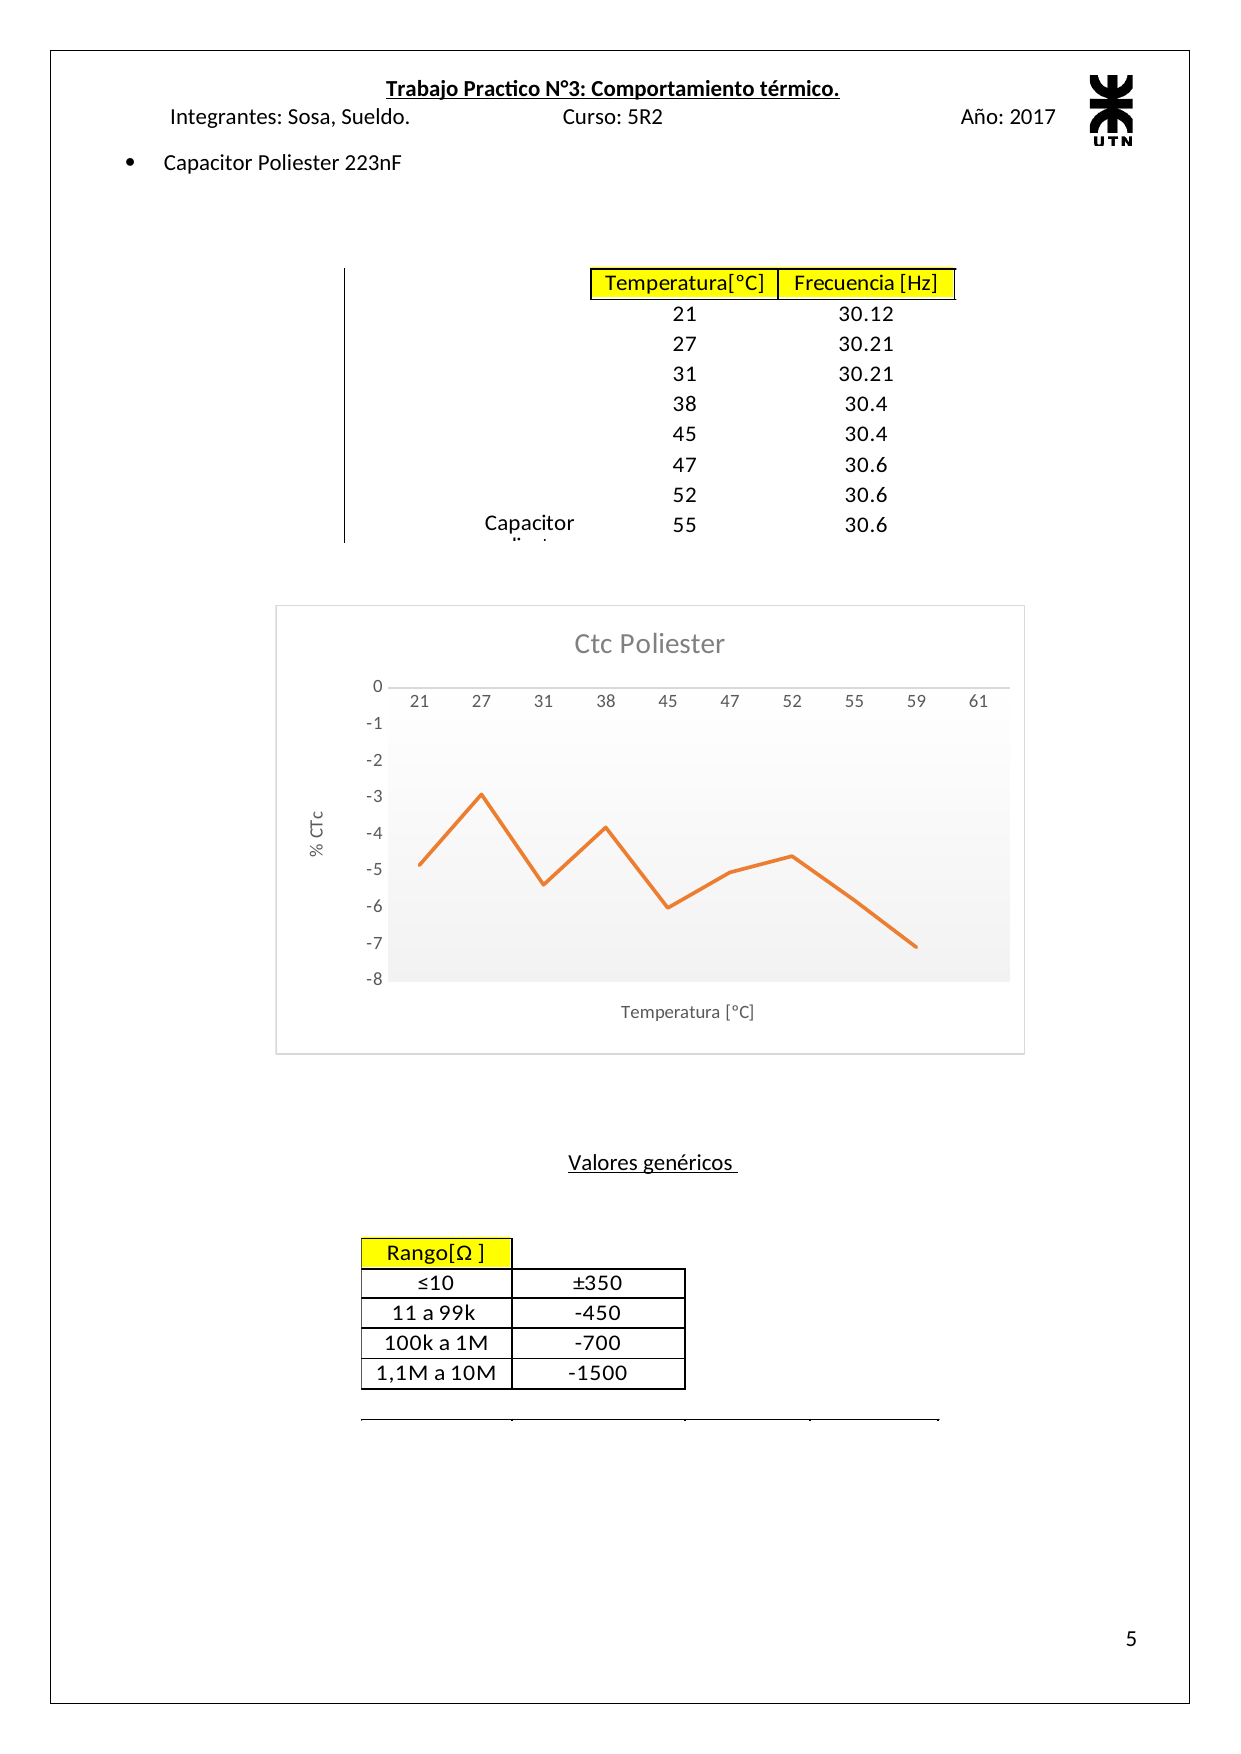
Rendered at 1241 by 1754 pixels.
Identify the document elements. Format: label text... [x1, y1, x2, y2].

list Valores genéricos [164, 1148, 1137, 1176]
list Capacitor Poliester 223nF [126, 148, 1137, 176]
picture [1088, 75, 1133, 144]
